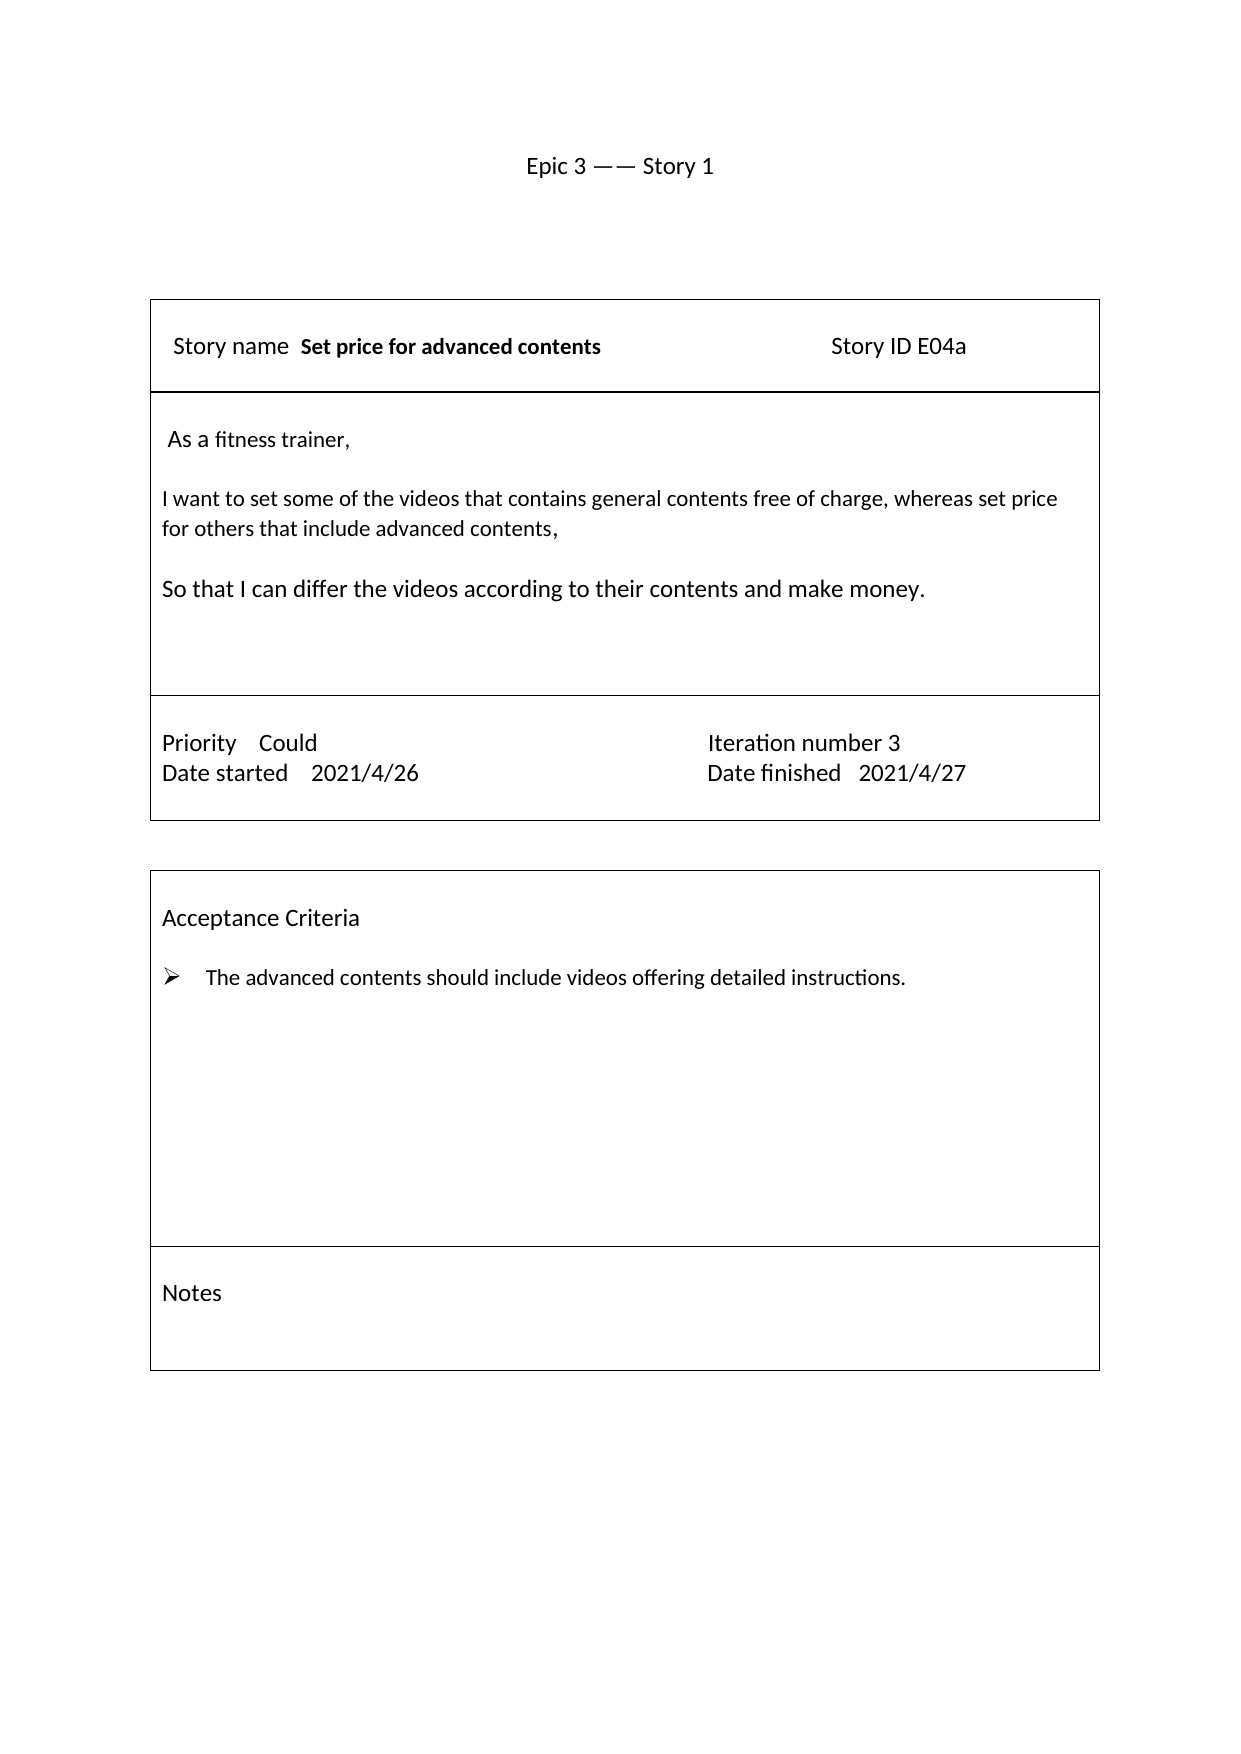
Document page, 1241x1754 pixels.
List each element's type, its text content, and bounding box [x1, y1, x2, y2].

table_header Acceptance Criteria The advanced contents should include videos offering detailed instructions. [151, 871, 1099, 1246]
table_cell As a fitness trainer, I want to set some of the videos that contains general contents free of charge, whereas set price for others that include advanced contents, So that I can differ the videos according to their contents and make money. [151, 393, 1099, 695]
table_header Story name Set price for advanced contents Story ID E04a [151, 300, 1099, 391]
table_cell Notes [151, 1247, 1099, 1370]
table_cell Priority Could Iteration number 3 Date started 2021/4/26 Date finished 2021/4/27 [151, 696, 1099, 819]
text Epic 3 —— Story 1 [150, 150, 1090, 181]
